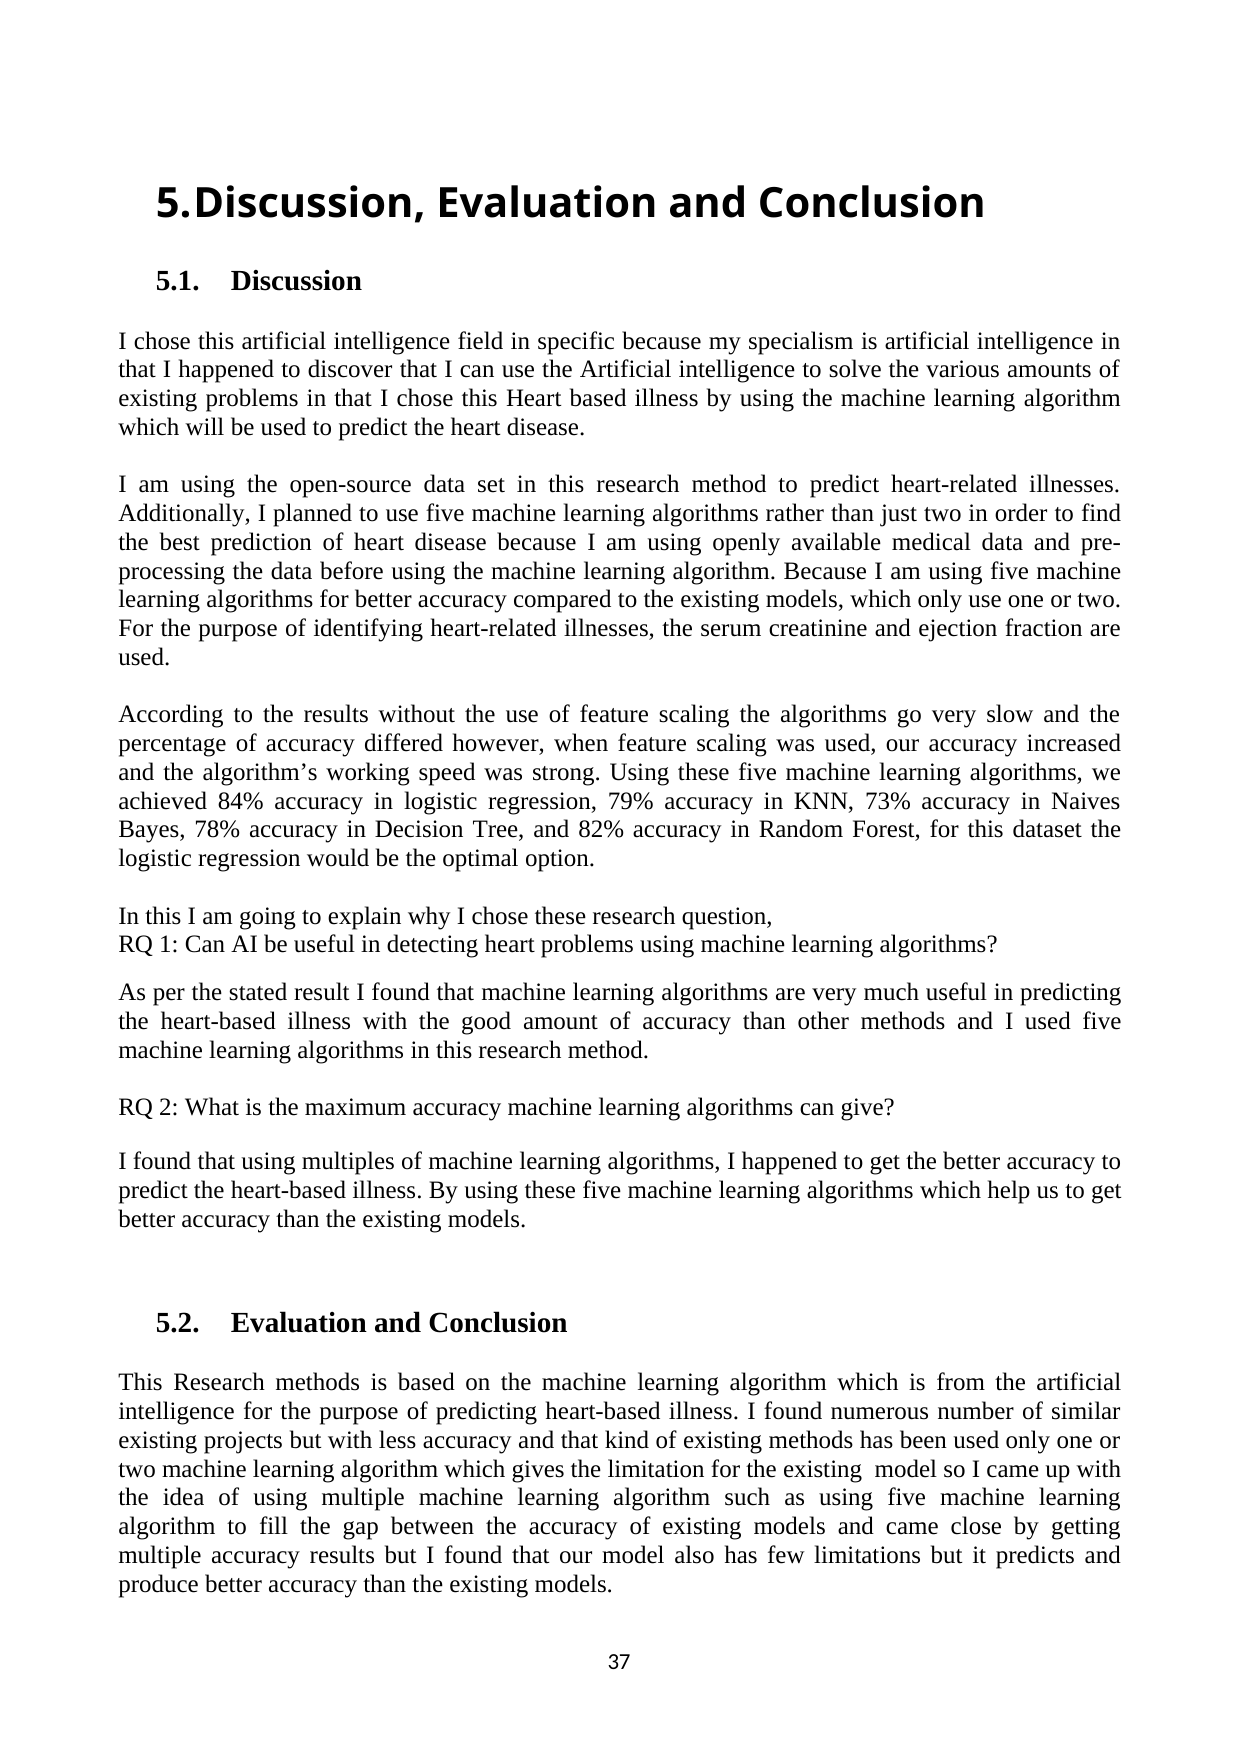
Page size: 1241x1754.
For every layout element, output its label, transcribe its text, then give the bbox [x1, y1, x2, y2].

subtitle Discussion [156, 263, 1122, 297]
text RQ 2: What is the maximum accuracy machine learning algorithms can give? [118, 1092, 1122, 1121]
text RQ 1: Can AI be useful in detecting heart problems using machine learning algorithms? [118, 929, 1122, 958]
subtitle Evaluation and Conclusion [156, 1305, 1122, 1338]
text I chose this artificial intelligence field in specific because my specialism is artificial intelligence in that I happened to discover that I can use the Artificial intelligence to solve the various amounts of existing problems in that I chose this Heart based illness by using the machine learning algorithm which will be used to predict the heart disease. [118, 326, 1122, 441]
text I found that using multiples of machine learning algorithms, I happened to get the better accuracy to predict the heart-based illness. By using these five machine learning algorithms which help us to get better accuracy than the existing models. [118, 1146, 1122, 1232]
text I am using the open-source data set in this research method to predict heart-related illnesses. Additionally, I planned to use five machine learning algorithms rather than just two in order to find the best prediction of heart disease because I am using openly available medical data and pre-processing the data before using the machine learning algorithm. Because I am using five machine learning algorithms for better accuracy compared to the existing models, which only use one or two. For the purpose of identifying heart-related illnesses, the serum creatinine and ejection fraction are used. [118, 469, 1122, 671]
text According to the results without the use of feature scaling the algorithms go very slow and the percentage of accuracy differed however, when feature scaling was used, our accuracy increased and the algorithm’s working speed was strong. Using these five machine learning algorithms, we achieved 84% accuracy in logistic regression, 79% accuracy in KNN, 73% accuracy in Naives Bayes, 78% accuracy in Decision Tree, and 82% accuracy in Random Forest, for this dataset the logistic regression would be the optimal option. [118, 699, 1122, 872]
text As per the stated result I found that machine learning algorithms are very much useful in predicting the heart-based illness with the good amount of accuracy than other methods and I used five machine learning algorithms in this research method. [118, 977, 1122, 1064]
subtitle Discussion, Evaluation and Conclusion [156, 173, 1122, 229]
text This Research methods is based on the machine learning algorithm which is from the artificial intelligence for the purpose of predicting heart-based illness. I found numerous number of similar existing projects but with less accuracy and that kind of existing methods has been used only one or two machine learning algorithm which gives the limitation for the existing model so I came up with the idea of using multiple machine learning algorithm such as using five machine learning algorithm to fill the gap between the accuracy of existing models and came close by getting multiple accuracy results but I found that our model also has few limitations but it predicts and produce better accuracy than the existing models. [118, 1367, 1122, 1597]
text In this I am going to explain why I chose these research question, [118, 901, 1122, 929]
